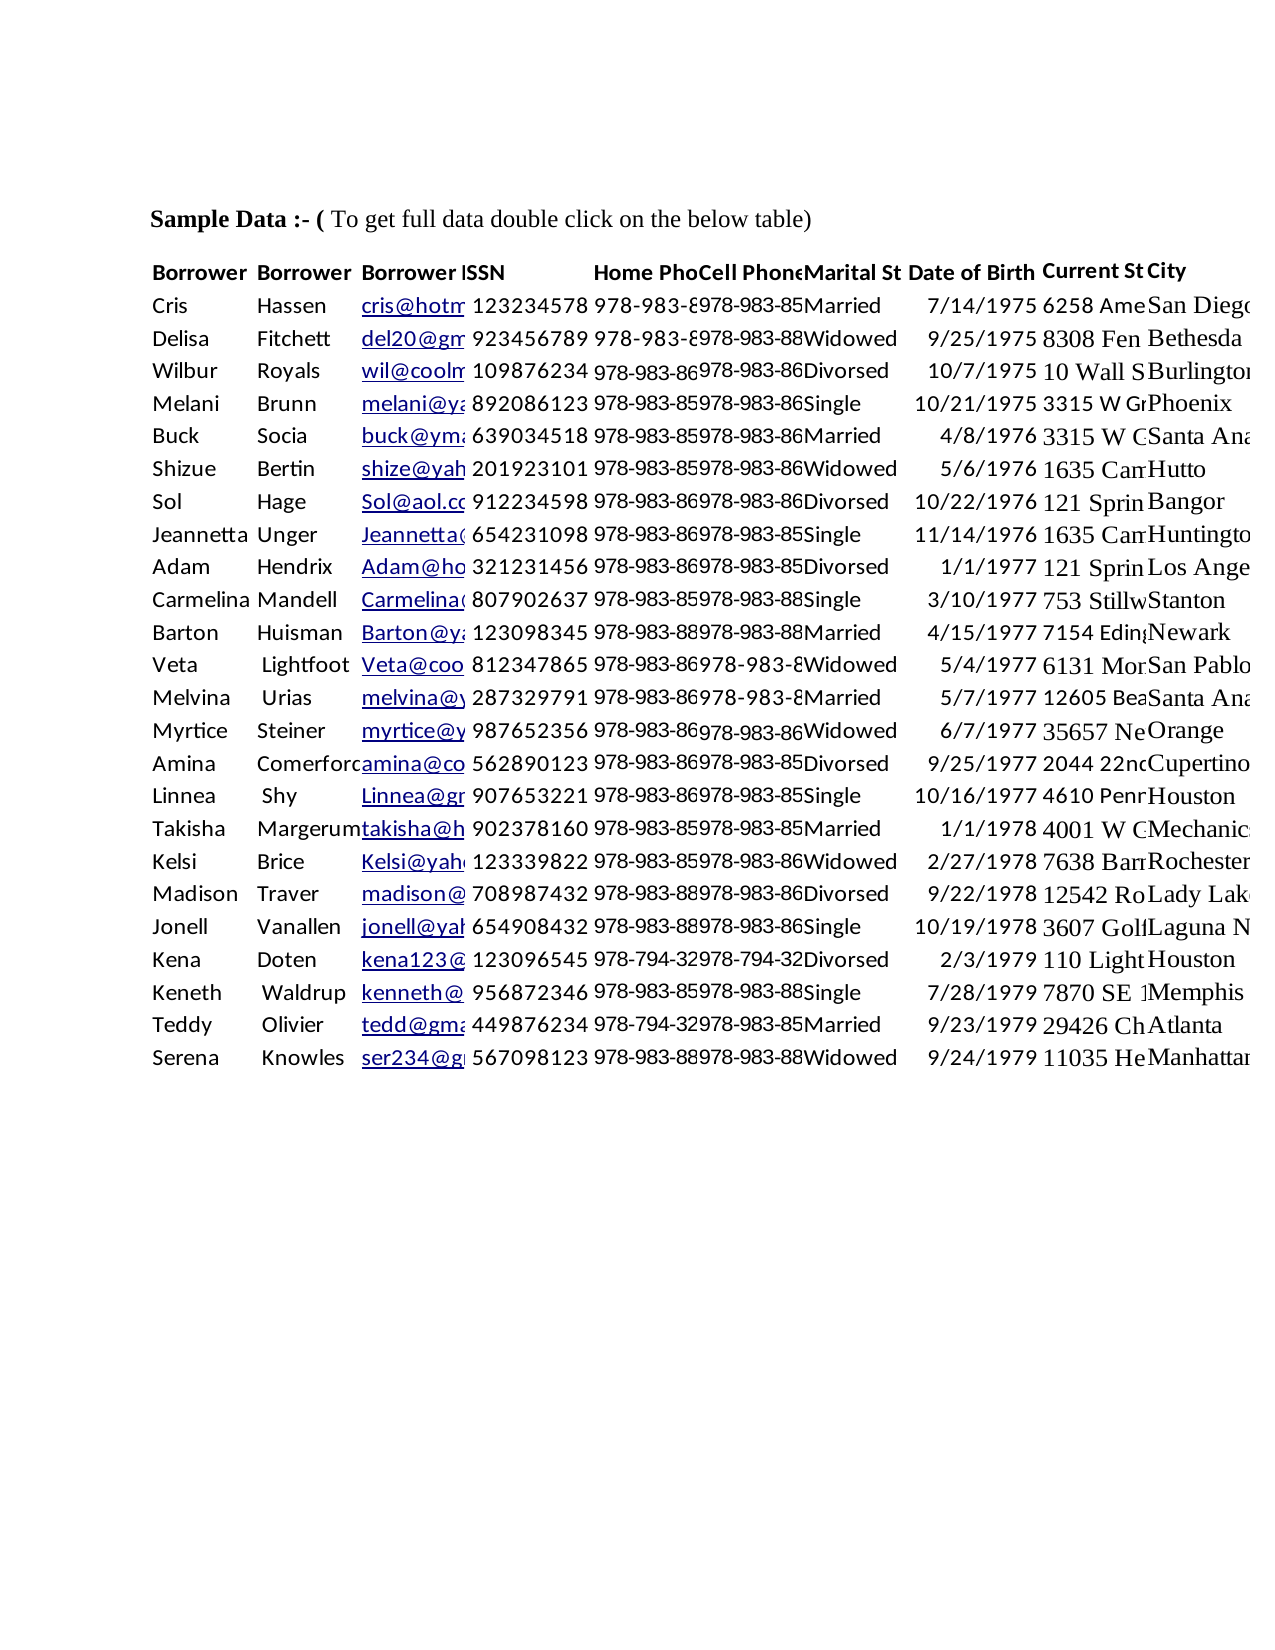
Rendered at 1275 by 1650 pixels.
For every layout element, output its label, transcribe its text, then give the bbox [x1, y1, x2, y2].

text Sample Data :- ( To get full data double click on the below table) [150, 204, 1125, 233]
